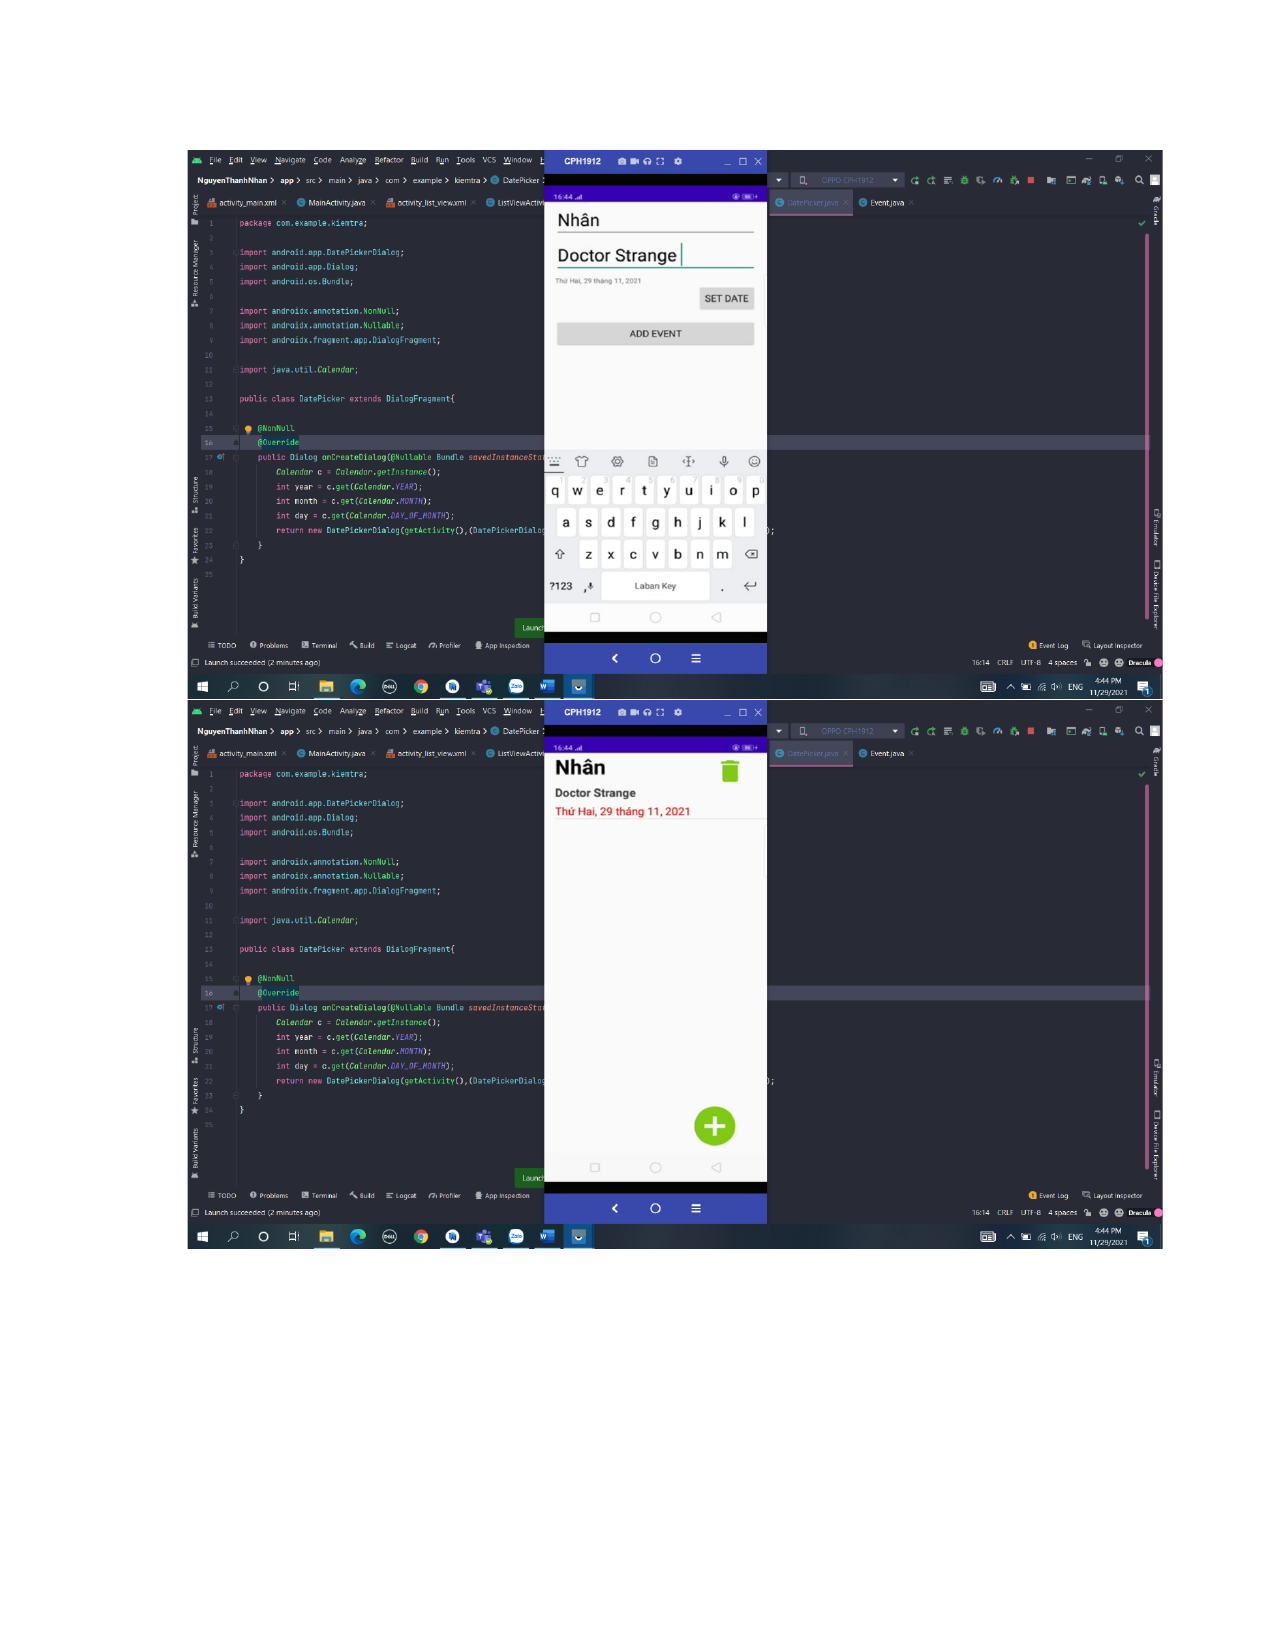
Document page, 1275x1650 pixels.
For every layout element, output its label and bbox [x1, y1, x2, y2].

picture [187, 700, 1163, 1249]
picture [187, 150, 1163, 699]
